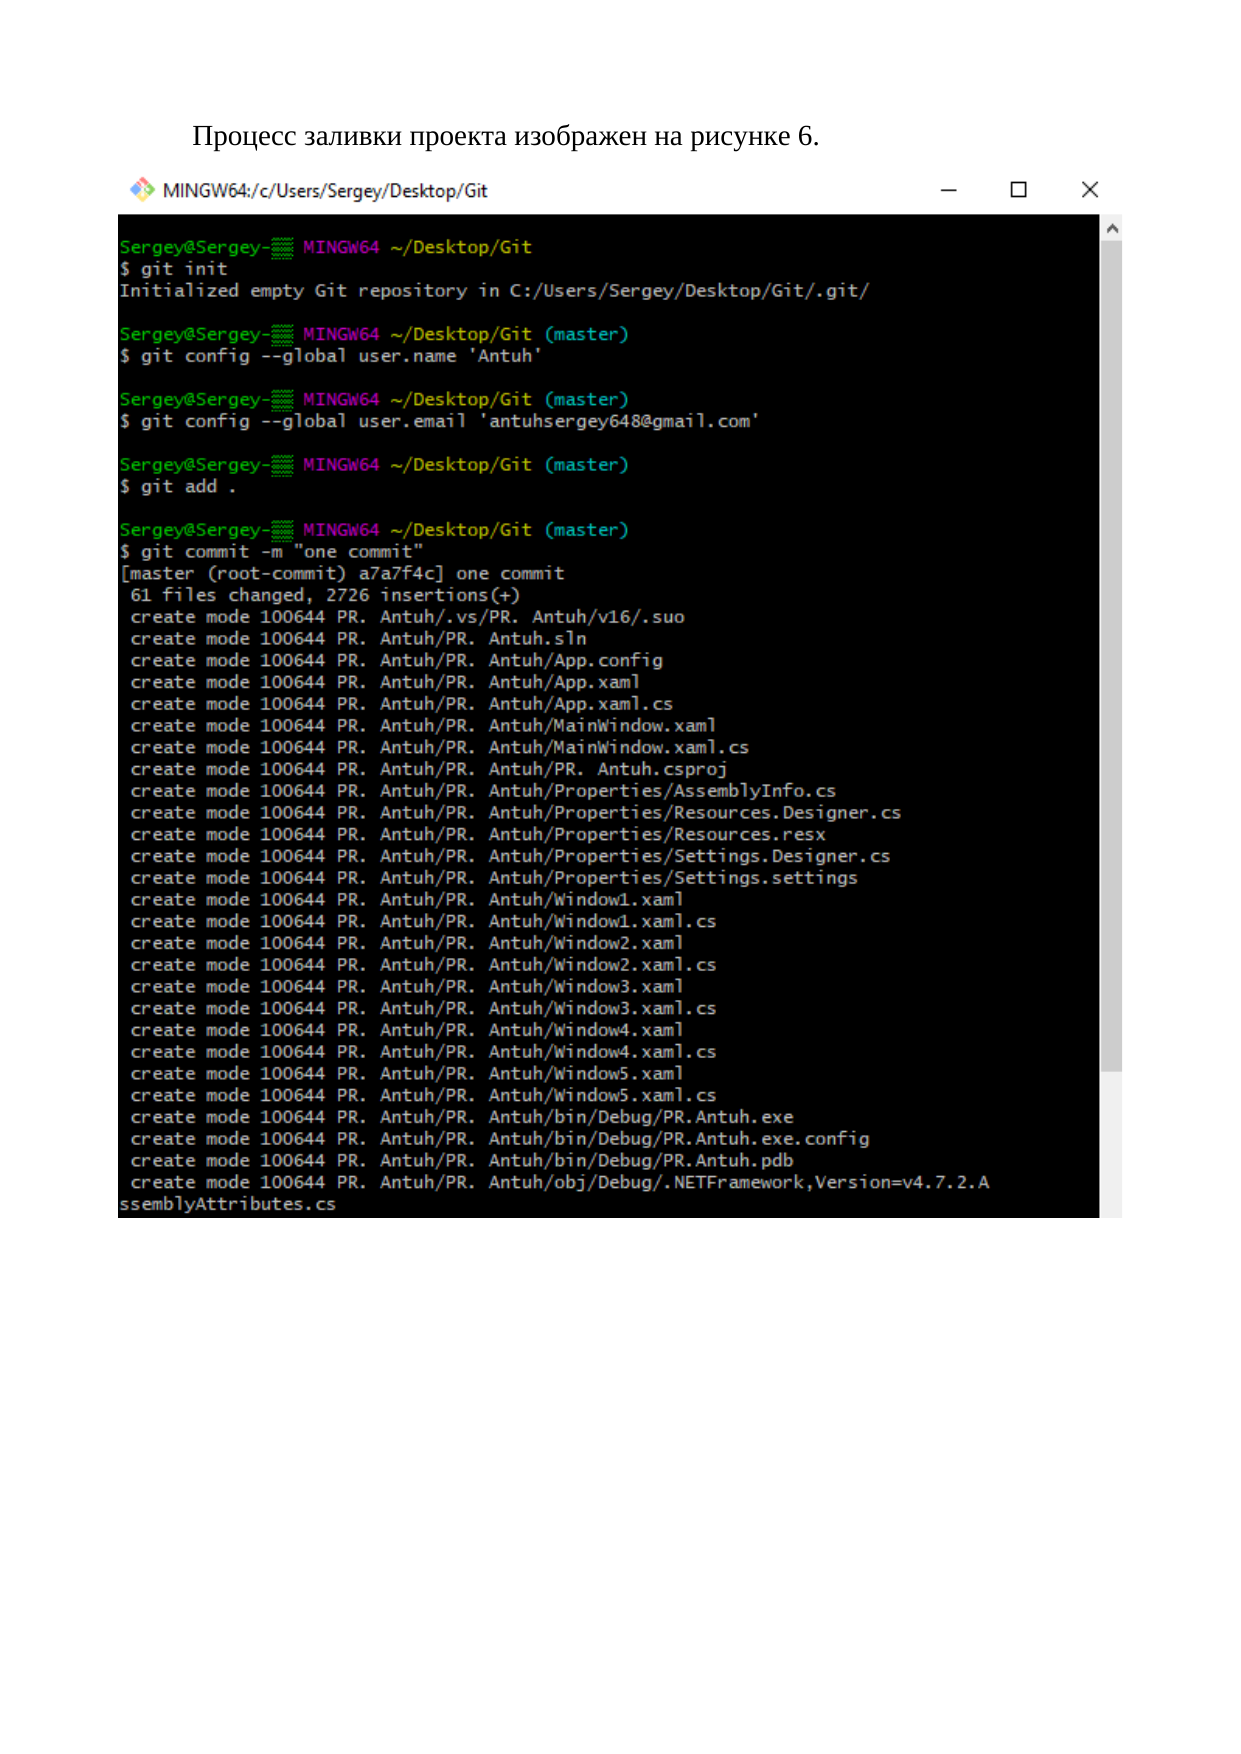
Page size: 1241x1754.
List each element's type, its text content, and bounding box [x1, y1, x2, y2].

picture [118, 168, 1123, 1218]
text Процесс заливки проекта изображен на рисунке 6. [118, 118, 1122, 152]
